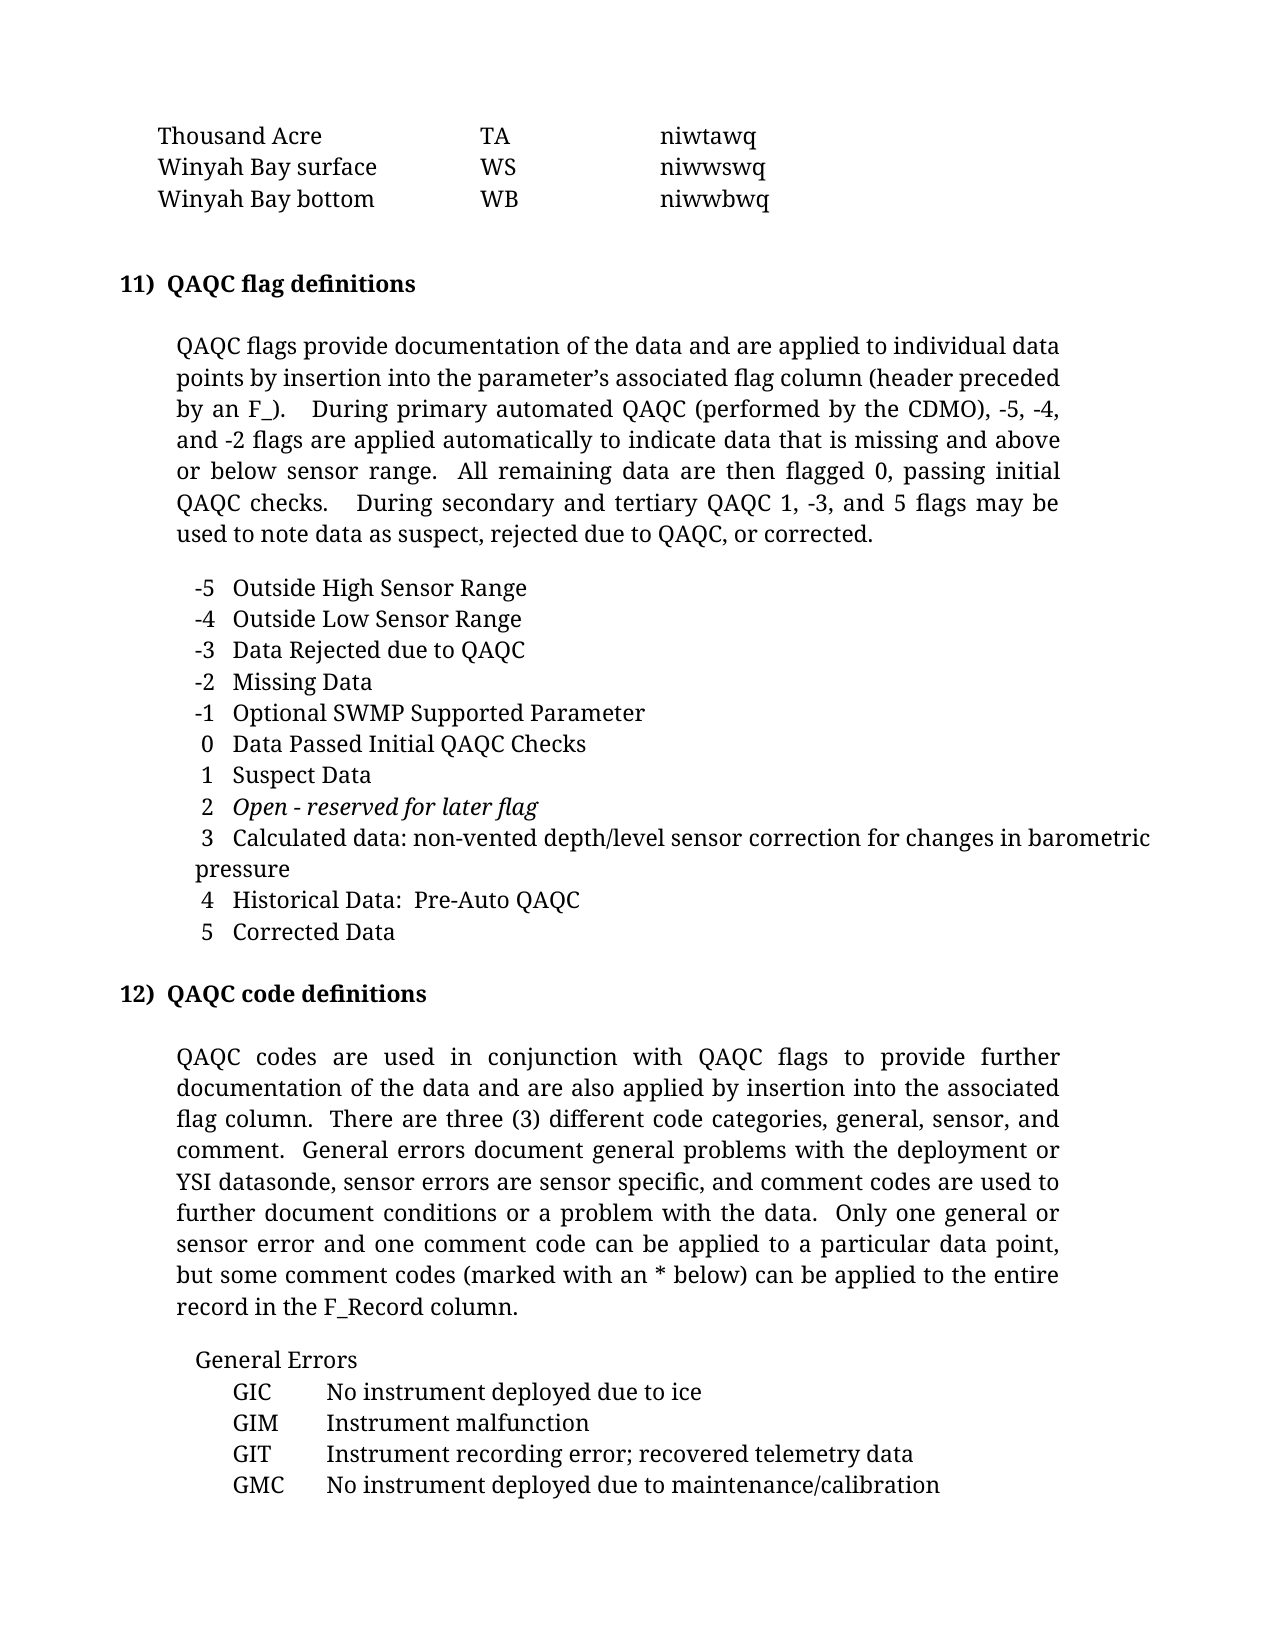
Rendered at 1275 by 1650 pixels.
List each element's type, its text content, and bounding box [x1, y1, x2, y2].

text -1 Optional SWMP Supported Parameter [195, 697, 1155, 728]
text Winyah Bay bottom WB niwwbwq [157, 182, 1155, 214]
text 5 Corrected Data [195, 915, 1155, 947]
text 0 Data Passed Initial QAQC Checks [195, 728, 1155, 759]
text 11) QAQC flag definitions [120, 268, 1155, 299]
text 3 Calculated data: non-vented depth/level sensor correction for changes in barometric pressure [195, 822, 1155, 884]
text 1 Suspect Data [195, 759, 1155, 790]
text -3 Data Rejected due to QAQC [195, 634, 1155, 665]
text QAQC flags provide documentation of the data and are applied to individual data points by insertion into the parameter’s associated flag column (header preceded by an F_). During primary automated QAQC (performed by the CDMO), -5, -4, and -2 flags are applied automatically to indicate data that is missing and above or below sensor range. All remaining data are then flagged 0, passing initial QAQC checks. During secondary and tertiary QAQC 1, -3, and 5 flags may be used to note data as suspect, rejected due to QAQC, or corrected. [176, 330, 1061, 549]
text QAQC codes are used in conjunction with QAQC flags to provide further documentation of the data and are also applied by insertion into the associated flag column. There are three (3) different code categories, general, sensor, and comment. General errors document general problems with the deployment or YSI datasonde, sensor errors are sensor specific, and comment codes are used to further document conditions or a problem with the data. Only one general or sensor error and one comment code can be applied to a particular data point, but some comment codes (marked with an * below) can be applied to the entire record in the F_Record column. [176, 1040, 1061, 1322]
text 2 Open - reserved for later flag [195, 790, 1155, 822]
text GIT Instrument recording error; recovered telemetry data [195, 1438, 1080, 1469]
text GIC No instrument deployed due to ice [195, 1376, 1080, 1407]
text -2 Missing Data [195, 665, 1155, 697]
text 4 Historical Data: Pre-Auto QAQC [195, 884, 1155, 915]
text GIM Instrument malfunction [195, 1407, 1080, 1438]
text Winyah Bay surface WS niwwswq [157, 151, 1155, 182]
text 12) QAQC code definitions [120, 978, 1155, 1009]
text -4 Outside Low Sensor Range [195, 603, 1155, 634]
text General Errors [195, 1344, 1080, 1376]
text GMC No instrument deployed due to maintenance/calibration [195, 1469, 1080, 1501]
text Thousand Acre TA niwtawq [157, 120, 1155, 151]
text -5 Outside High Sensor Range [195, 572, 1155, 603]
